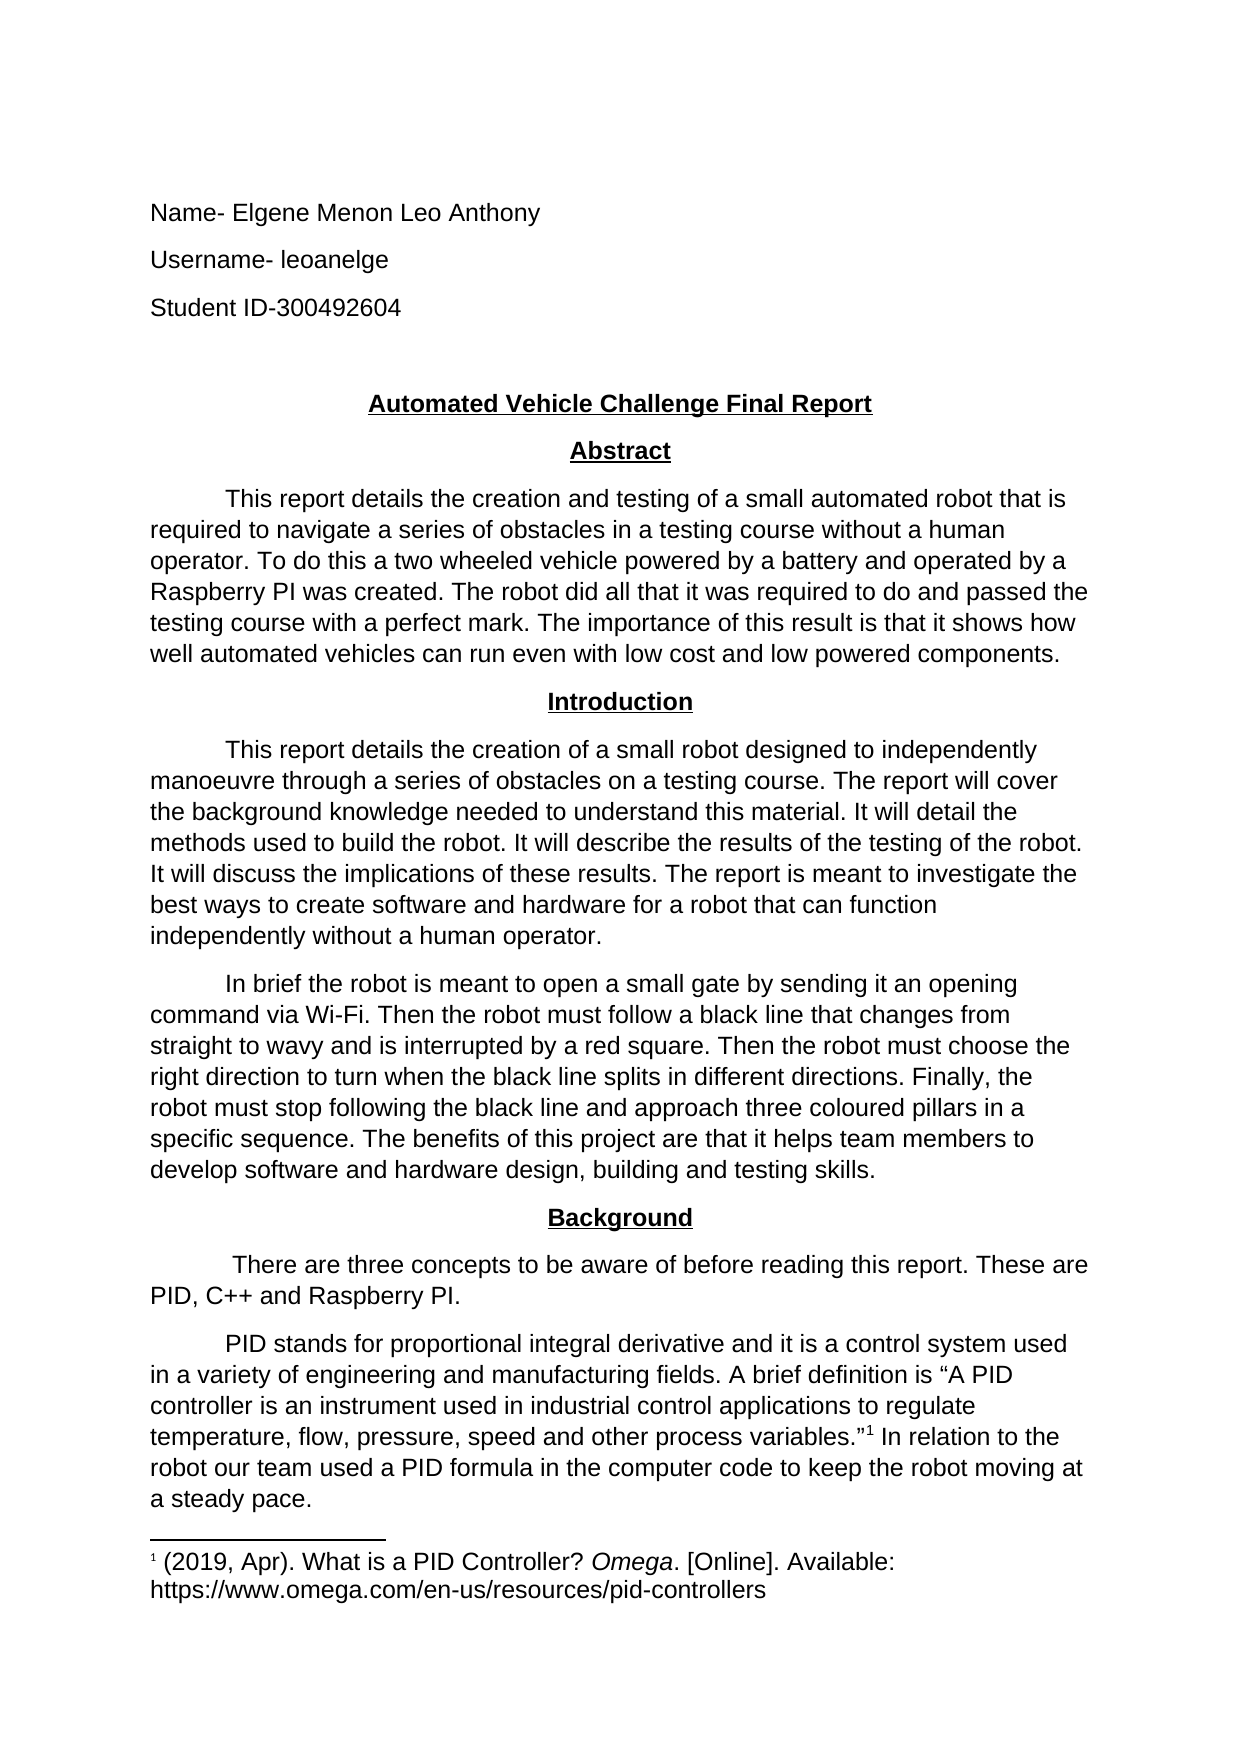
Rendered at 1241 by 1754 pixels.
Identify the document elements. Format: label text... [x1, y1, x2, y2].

text This report details the creation of a small robot designed to independently manoeuvre through a series of obstacles on a testing course. The report will cover the background knowledge needed to understand this material. It will detail the methods used to build the robot. It will describe the results of the testing of the robot. It will discuss the implications of these results. The report is meant to investigate the best ways to create software and hardware for a robot that can function independently without a human operator. [150, 734, 1090, 949]
text Student ID-300492604 [150, 293, 1090, 322]
text Abstract [150, 436, 1090, 465]
text Name- Elgene Menon Leo Anthony [150, 198, 1090, 226]
text This report details the creation and testing of a small automated robot that is required to navigate a series of obstacles in a testing course without a human operator. To do this a two wheeled vehicle powered by a battery and operated by a Raspberry PI was created. The robot did all that it was required to do and passed the testing course with a perfect mark. The importance of this result is that it shows how well automated vehicles can run even with low cost and low powered components. [150, 484, 1090, 668]
text Username- leoanelge [150, 245, 1090, 274]
text In brief the robot is meant to open a small gate by sending it an opening command via Wi-Fi. Then the robot must follow a black line that changes from straight to wavy and is interrupted by a red square. Then the robot must choose the right direction to turn when the black line splits in different directions. Finally, the robot must stop following the black line and approach three coloured pillars in a specific sequence. The benefits of this project are that it helps team members to develop software and hardware design, building and testing skills. [150, 968, 1090, 1183]
text Background [150, 1202, 1090, 1231]
text There are three concepts to be aware of before reading this report. These are PID, C++ and Raspberry PI. [150, 1250, 1090, 1310]
text Introduction [150, 687, 1090, 716]
text PID stands for proportional integral derivative and it is a control system used in a variety of engineering and manufacturing fields. A brief definition is “A PID controller is an instrument used in industrial control applications to regulate temperature, flow, pressure, speed and other process variables.” In relation to the robot our team used a PID formula in the computer code to keep the robot moving at a steady pace. [150, 1329, 1090, 1513]
text Automated Vehicle Challenge Final Report [150, 388, 1090, 417]
